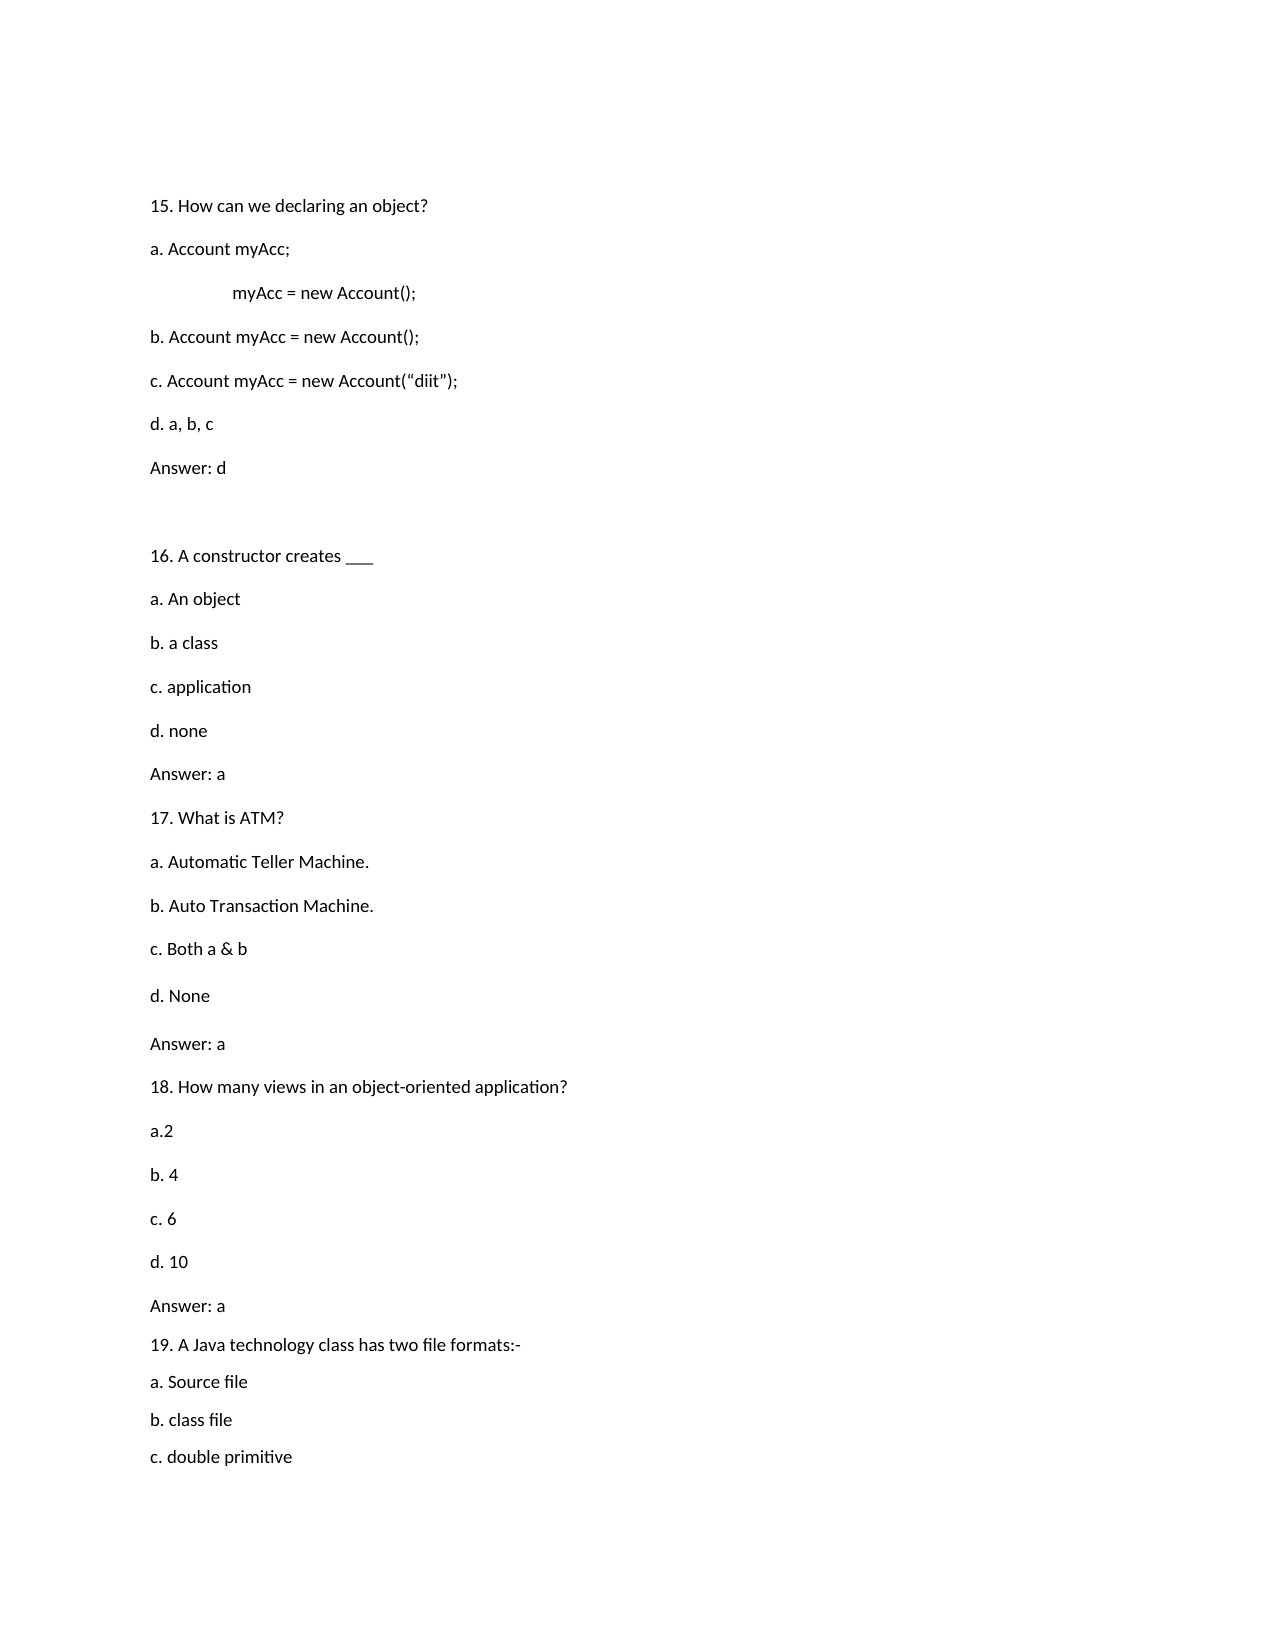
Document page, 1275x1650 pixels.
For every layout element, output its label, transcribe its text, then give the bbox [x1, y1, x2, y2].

text Answer: a [150, 1032, 1125, 1055]
text a. An object [150, 587, 1125, 610]
text 16. A constructor creates ___ [150, 544, 1125, 567]
text a. Source file [150, 1376, 1125, 1392]
text Answer: a [150, 1294, 1125, 1317]
text c. 6 [150, 1207, 1125, 1230]
text 17. What is ATM? [150, 806, 1125, 829]
text 18. How many views in an object-oriented application? [150, 1076, 1125, 1098]
text 19. A Java technology class has two file formats:- [150, 1338, 1125, 1355]
text 15. How can we declaring an object? [150, 194, 1125, 217]
text c. Both a & b [150, 937, 1125, 960]
text b. Account myAcc = new Account(); [150, 325, 1125, 348]
text b. 4 [150, 1163, 1125, 1186]
text a.2 [150, 1119, 1125, 1142]
text Answer: d [150, 456, 1125, 479]
text d. 10 [150, 1251, 1125, 1273]
text c. application [150, 675, 1125, 698]
text a. Account myAcc; [150, 237, 1125, 260]
text b. class file [150, 1413, 1125, 1430]
text b. Auto Transaction Machine. [150, 894, 1125, 917]
text d. a, b, c [150, 412, 1125, 435]
text d. none [150, 719, 1125, 742]
text Answer: a [150, 762, 1125, 785]
list myAcc = new Account(); [228, 281, 1125, 304]
text a. Automatic Teller Machine. [150, 850, 1125, 873]
text d. None [150, 985, 1125, 1008]
text b. a class [150, 631, 1125, 654]
text c. double primitive [150, 1451, 1125, 1467]
text c. Account myAcc = new Account(“diit”); [150, 369, 1125, 392]
